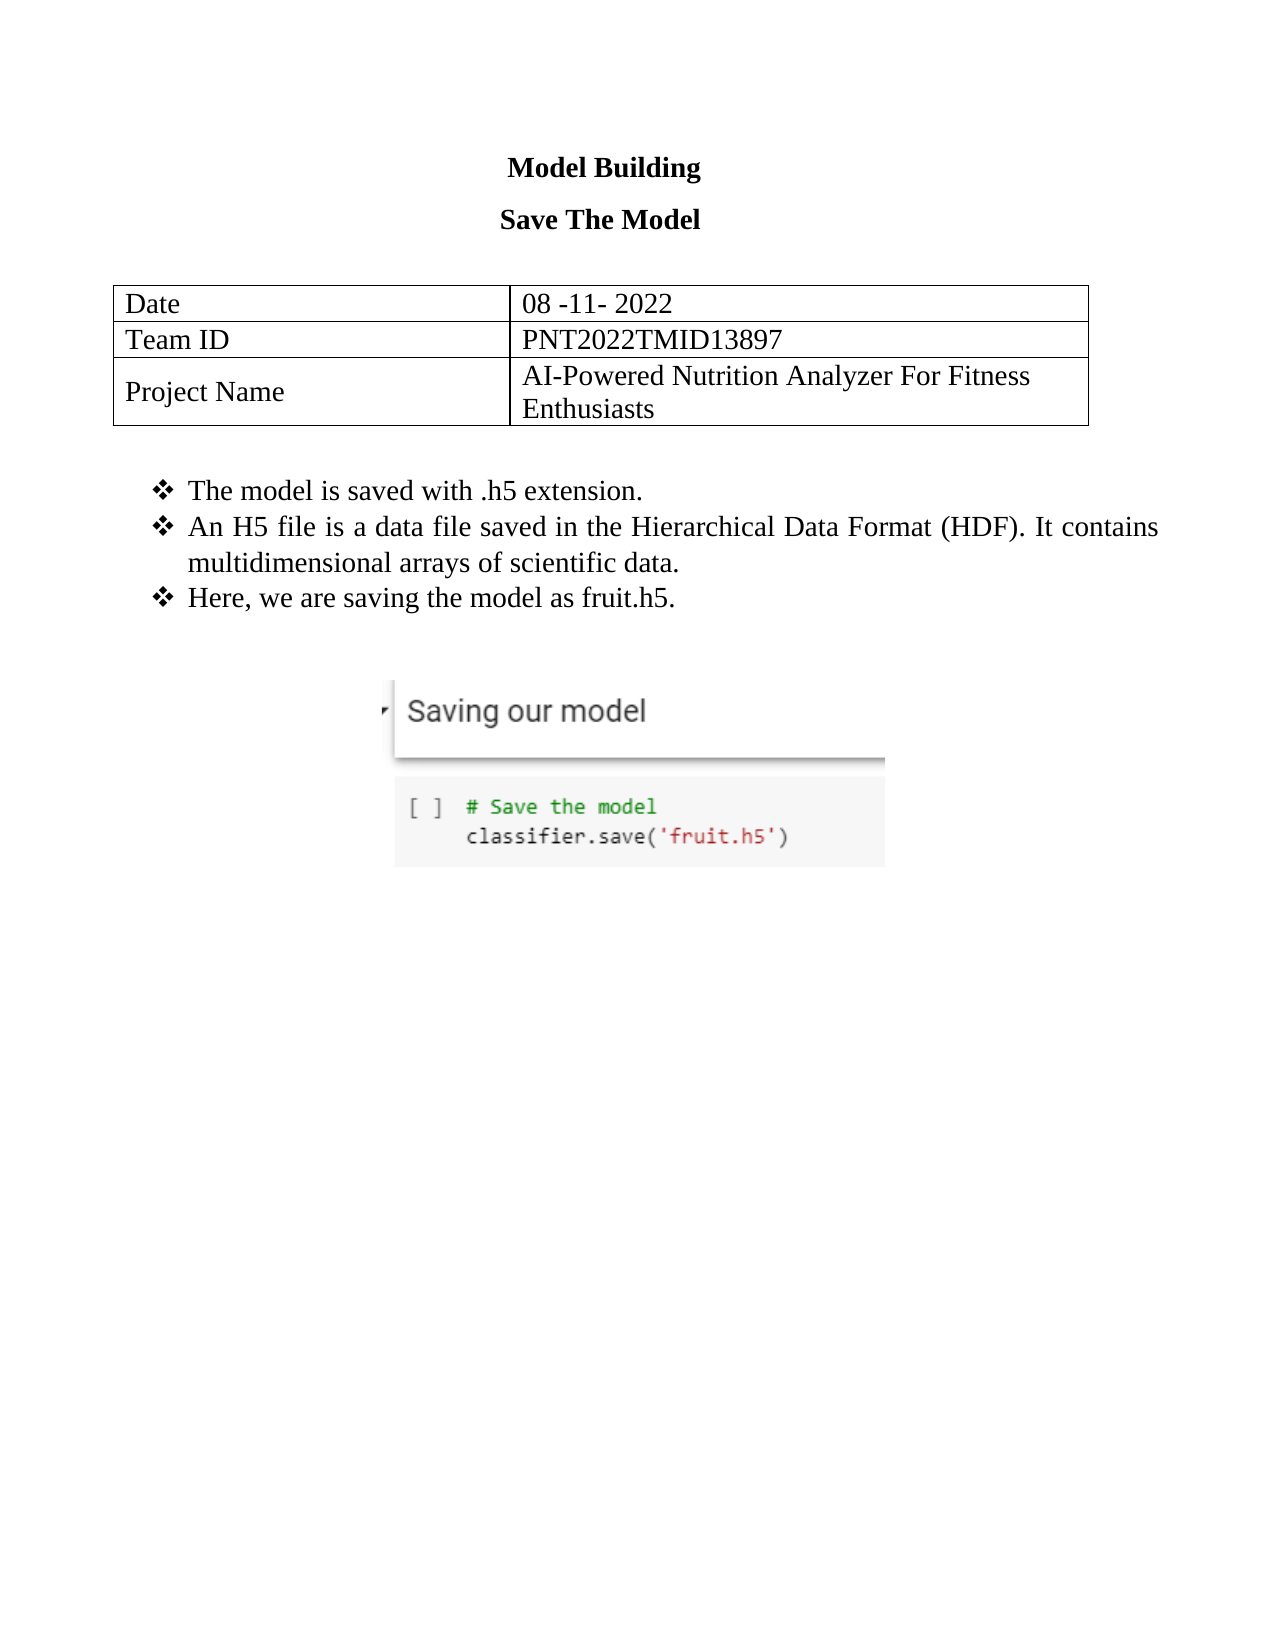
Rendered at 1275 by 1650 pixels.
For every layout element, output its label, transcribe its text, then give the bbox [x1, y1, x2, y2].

title Model Building Save The Model [499, 150, 701, 236]
table_cell PNT2022TMID13897 [511, 322, 1088, 357]
table_cell Team ID [114, 322, 509, 357]
picture [381, 680, 886, 867]
table_header 08 -11- 2022 [511, 286, 1088, 321]
list An H5 file is a data file saved in the Hierarchical Data Format (HDF). It contains multidimensional arrays of scientific data. [150, 509, 1162, 578]
table_cell AI-Powered Nutrition Analyzer For Fitness Enthusiasts [511, 358, 1088, 425]
list Here, we are saving the model as fruit.h5. [150, 581, 1173, 614]
table_cell Project Name [114, 358, 509, 425]
list The model is saved with .h5 extension. [150, 473, 1173, 506]
table_header Date [114, 286, 509, 321]
